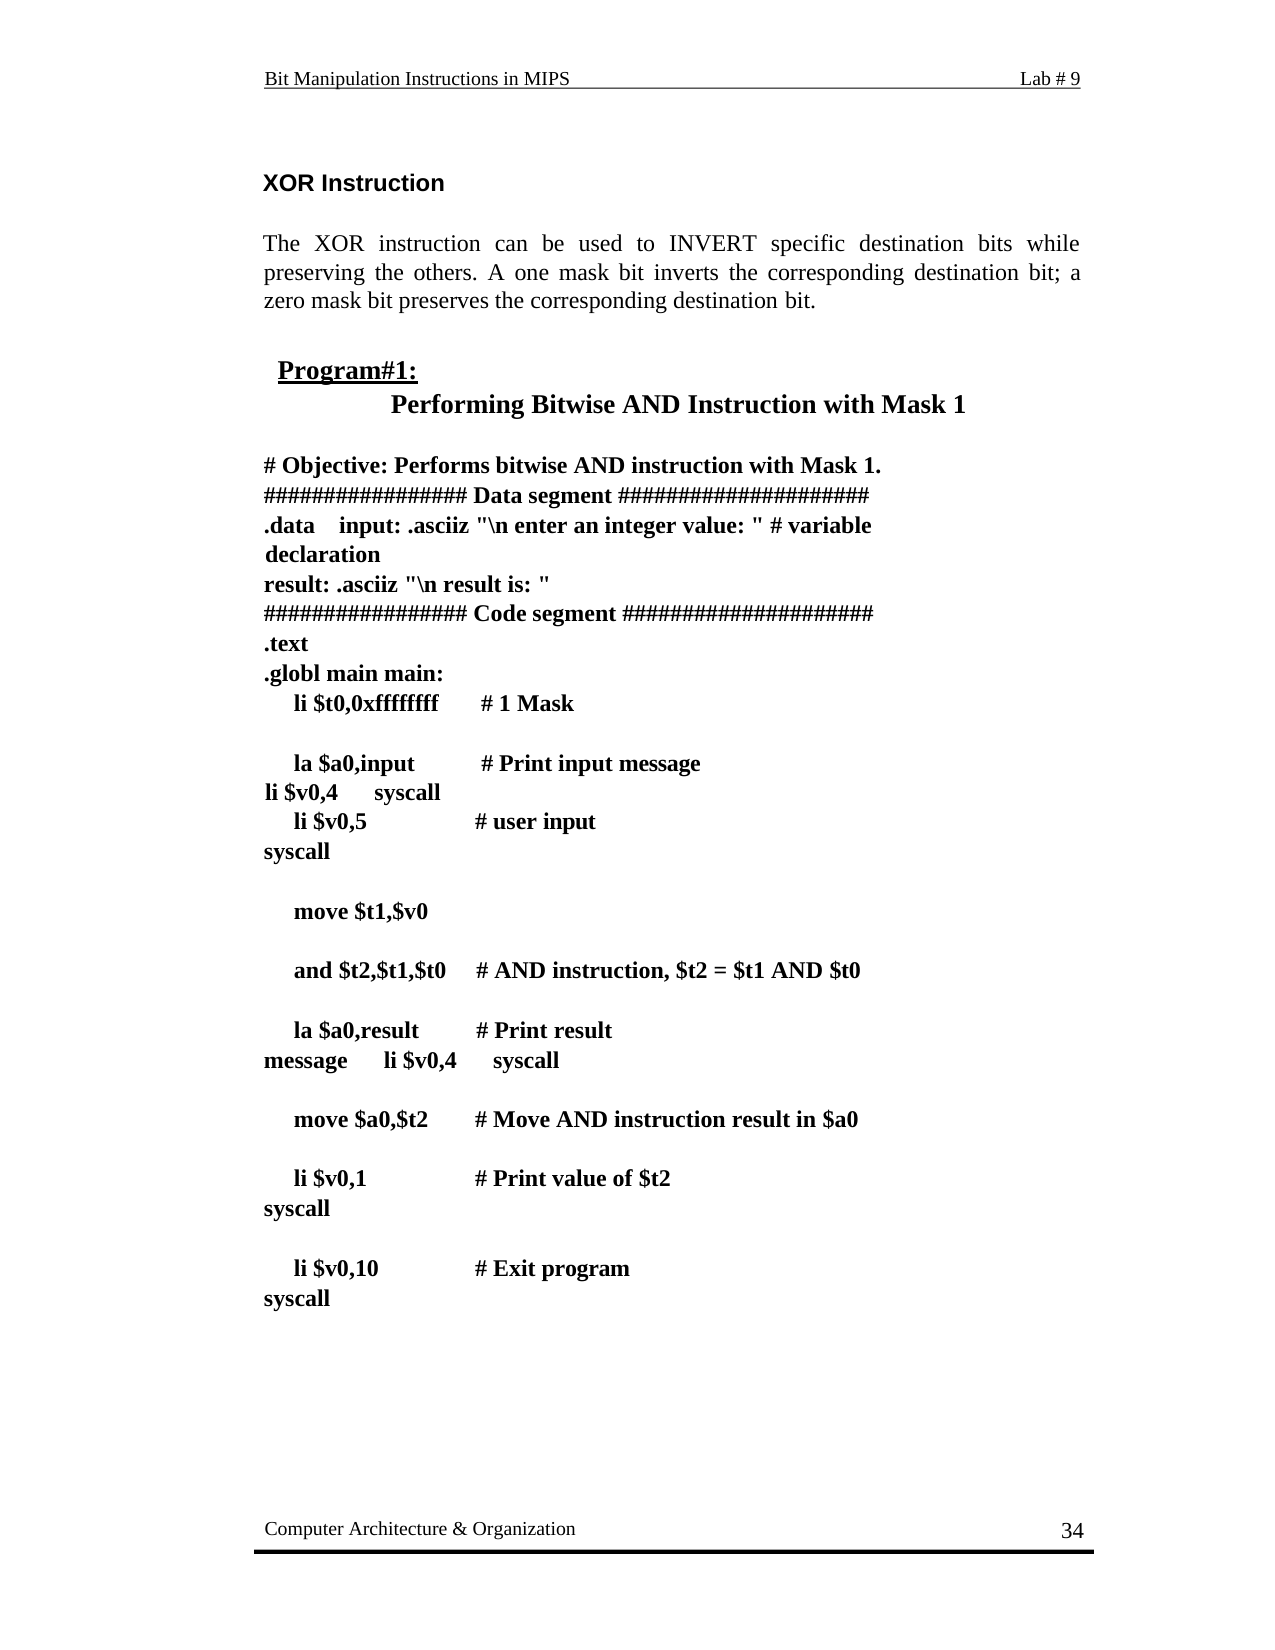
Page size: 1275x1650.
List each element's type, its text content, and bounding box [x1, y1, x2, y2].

text la $a0,input # Print input message li $v0,4 syscall [265, 749, 702, 805]
text Performing Bitwise AND Instruction with Mask 1 [391, 388, 1202, 419]
text li $v0,10 # Exit program syscall [264, 1254, 632, 1311]
text syscall [264, 1194, 1202, 1222]
text li $v0,5 # user input syscall [264, 807, 597, 865]
text message li $v0,4 syscall [264, 1046, 1202, 1073]
text .globl main main: [264, 659, 1202, 687]
text and $t2,$t1,$t0 # AND instruction, $t2 = $t1 AND $t0 la $a0,result # Print result [294, 924, 861, 1043]
text .data input: .asciiz "\n enter an integer value: " # variable declaration [264, 511, 879, 567]
text Program#1: [277, 354, 1202, 385]
text move $t1,$v0 [294, 897, 1202, 924]
text result: .asciiz "\n result is: " [264, 569, 1202, 597]
text XOR Instruction [263, 169, 1202, 196]
text The XOR instruction can be used to INVERT specific destination bits while preserving the others. A one mask bit inverts the corresponding destination bit; a zero mask bit preserves the corresponding destination bit. [263, 228, 1081, 314]
text # Objective: Performs bitwise AND instruction with Mask 1. ################# Data segment ##################### [264, 451, 916, 508]
text ################# Code segment ##################### [264, 599, 1202, 627]
text .text [264, 629, 1202, 657]
text li $t0,0xffffffff # 1 Mask [294, 689, 1202, 717]
text move $a0,$t2 # Move AND instruction result in $a0 li $v0,1 # Print value of $t2 [294, 1073, 859, 1192]
